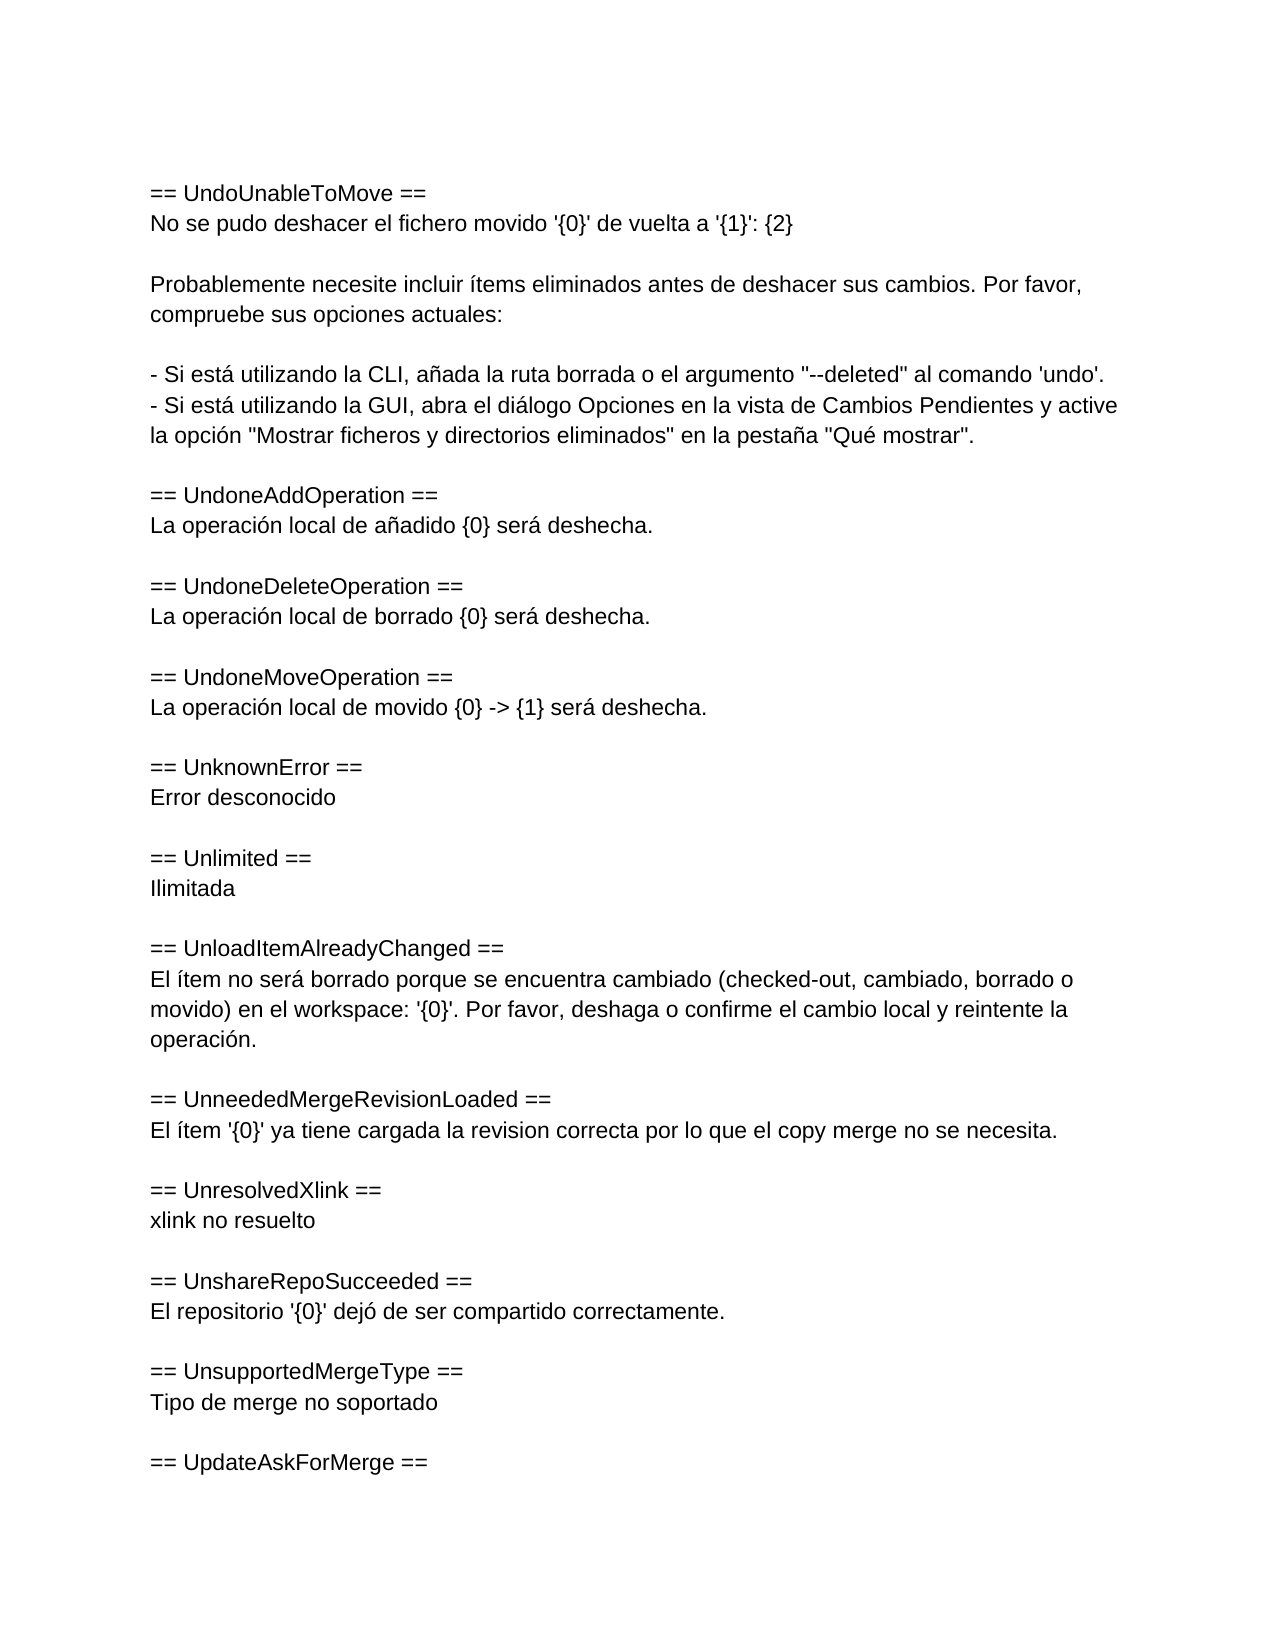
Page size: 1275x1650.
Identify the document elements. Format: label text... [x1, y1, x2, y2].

text La operación local de movido {0} -> {1} será deshecha. [150, 694, 1125, 720]
text == Unlimited == [150, 845, 1125, 871]
text Tipo de merge no soportado [150, 1388, 1125, 1415]
text == UnshareRepoSucceeded == [150, 1268, 1125, 1294]
text == UpdateAskForMerge == [150, 1449, 1125, 1475]
text Probablemente necesite incluir ítems eliminados antes de deshacer sus cambios. Por favor, compruebe sus opciones actuales: [150, 271, 1125, 327]
text == UndoneMoveOperation == [150, 663, 1125, 690]
text El repositorio '{0}' dejó de ser compartido correctamente. [150, 1298, 1125, 1324]
text == UnknownError == [150, 754, 1125, 781]
text No se pudo deshacer el fichero movido '{0}' de vuelta a '{1}': {2} [150, 210, 1125, 237]
text == UnneededMergeRevisionLoaded == [150, 1086, 1125, 1113]
text == UnsupportedMergeType == [150, 1358, 1125, 1385]
text El ítem '{0}' ya tiene cargada la revision correcta por lo que el copy merge no se necesita. [150, 1117, 1125, 1143]
text == UnloadItemAlreadyChanged == [150, 935, 1125, 962]
text xlink no resuelto [150, 1207, 1125, 1234]
text == UndoneAddOperation == [150, 482, 1125, 509]
text - Si está utilizando la GUI, abra el diálogo Opciones en la vista de Cambios Pendientes y active la opción "Mostrar ficheros y directorios eliminados" en la pestaña "Qué mostrar". [150, 392, 1125, 448]
text La operación local de añadido {0} será deshecha. [150, 512, 1125, 539]
text == UndoneDeleteOperation == [150, 573, 1125, 599]
text El ítem no será borrado porque se encuentra cambiado (checked-out, cambiado, borrado o movido) en el workspace: '{0}'. Por favor, deshaga o confirme el cambio local y reintente la operación. [150, 966, 1125, 1052]
text Ilimitada [150, 875, 1125, 901]
text - Si está utilizando la CLI, añada la ruta borrada o el argumento "--deleted" al comando 'undo'. [150, 361, 1125, 388]
text == UndoUnableToMove == [150, 180, 1125, 207]
text La operación local de borrado {0} será deshecha. [150, 603, 1125, 629]
text == UnresolvedXlink == [150, 1177, 1125, 1203]
text Error desconocido [150, 784, 1125, 811]
